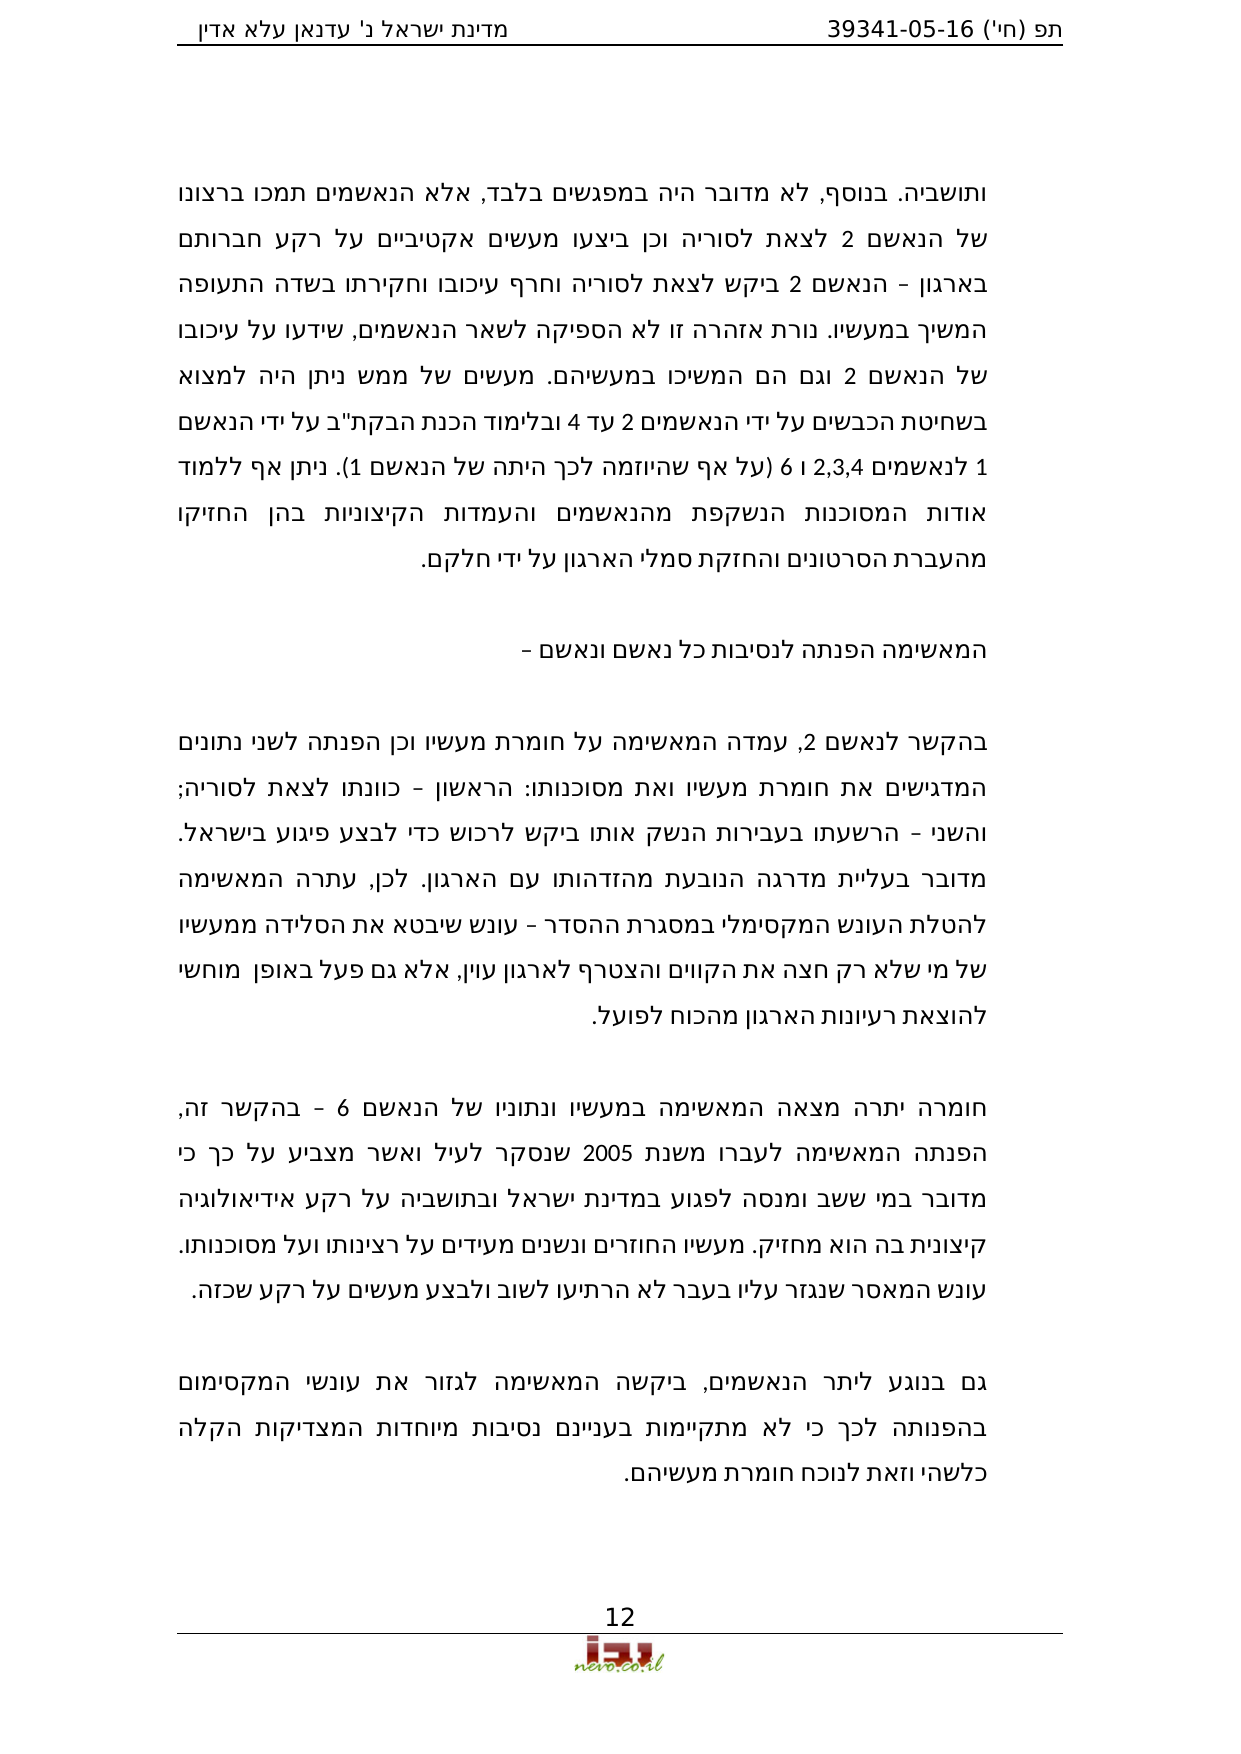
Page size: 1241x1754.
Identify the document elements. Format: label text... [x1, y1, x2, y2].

text גם בנוגע ליתר הנאשמים, ביקשה המאשימה לגזור את עונשי המקסימום בהפנותה לכך כי לא מתקיימות בעניינם נסיבות מיוחדות המצדיקות הקלה כלשהי וזאת לנוכח חומרת מעשיהם. [177, 1366, 988, 1488]
picture [574, 1635, 666, 1673]
text חומרה יתרה מצאה המאשימה במעשיו ונתוניו של הנאשם 6 – בהקשר זה, הפנתה המאשימה לעברו משנת 2005 שנסקר לעיל ואשר מצביע על כך כי מדובר במי ששב ומנסה לפגוע במדינת ישראל ובתושביה על רקע אידיאולוגיה קיצונית בה הוא מחזיק. מעשיו החוזרים ונשנים מעידים על רצינותו ועל מסוכנותו. עונש המאסר שנגזר עליו בעבר לא הרתיעו לשוב ולבצע מעשים על רקע שכזה. [177, 1092, 988, 1305]
text בהקשר לנאשם 2, עמדה המאשימה על חומרת מעשיו וכן הפנתה לשני נתונים המדגישים את חומרת מעשיו ואת מסוכנותו: הראשון – כוונתו לצאת לסוריה; והשני – הרשעתו בעבירות הנשק אותו ביקש לרכוש כדי לבצע פיגוע בישראל. מדובר בעליית מדרגה הנובעת מהזדהותו עם הארגון. לכן, עתרה המאשימה להטלת העונש המקסימלי במסגרת ההסדר – עונש שיבטא את הסלידה ממעשיו של מי שלא רק חצה את הקווים והצטרף לארגון עוין, אלא גם פעל באופן מוחשי להוצאת רעיונות הארגון מהכוח לפועל. [177, 726, 988, 1031]
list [177, 177, 1026, 573]
text המאשימה הפנתה לנסיבות כל נאשם ונאשם – [177, 634, 988, 665]
